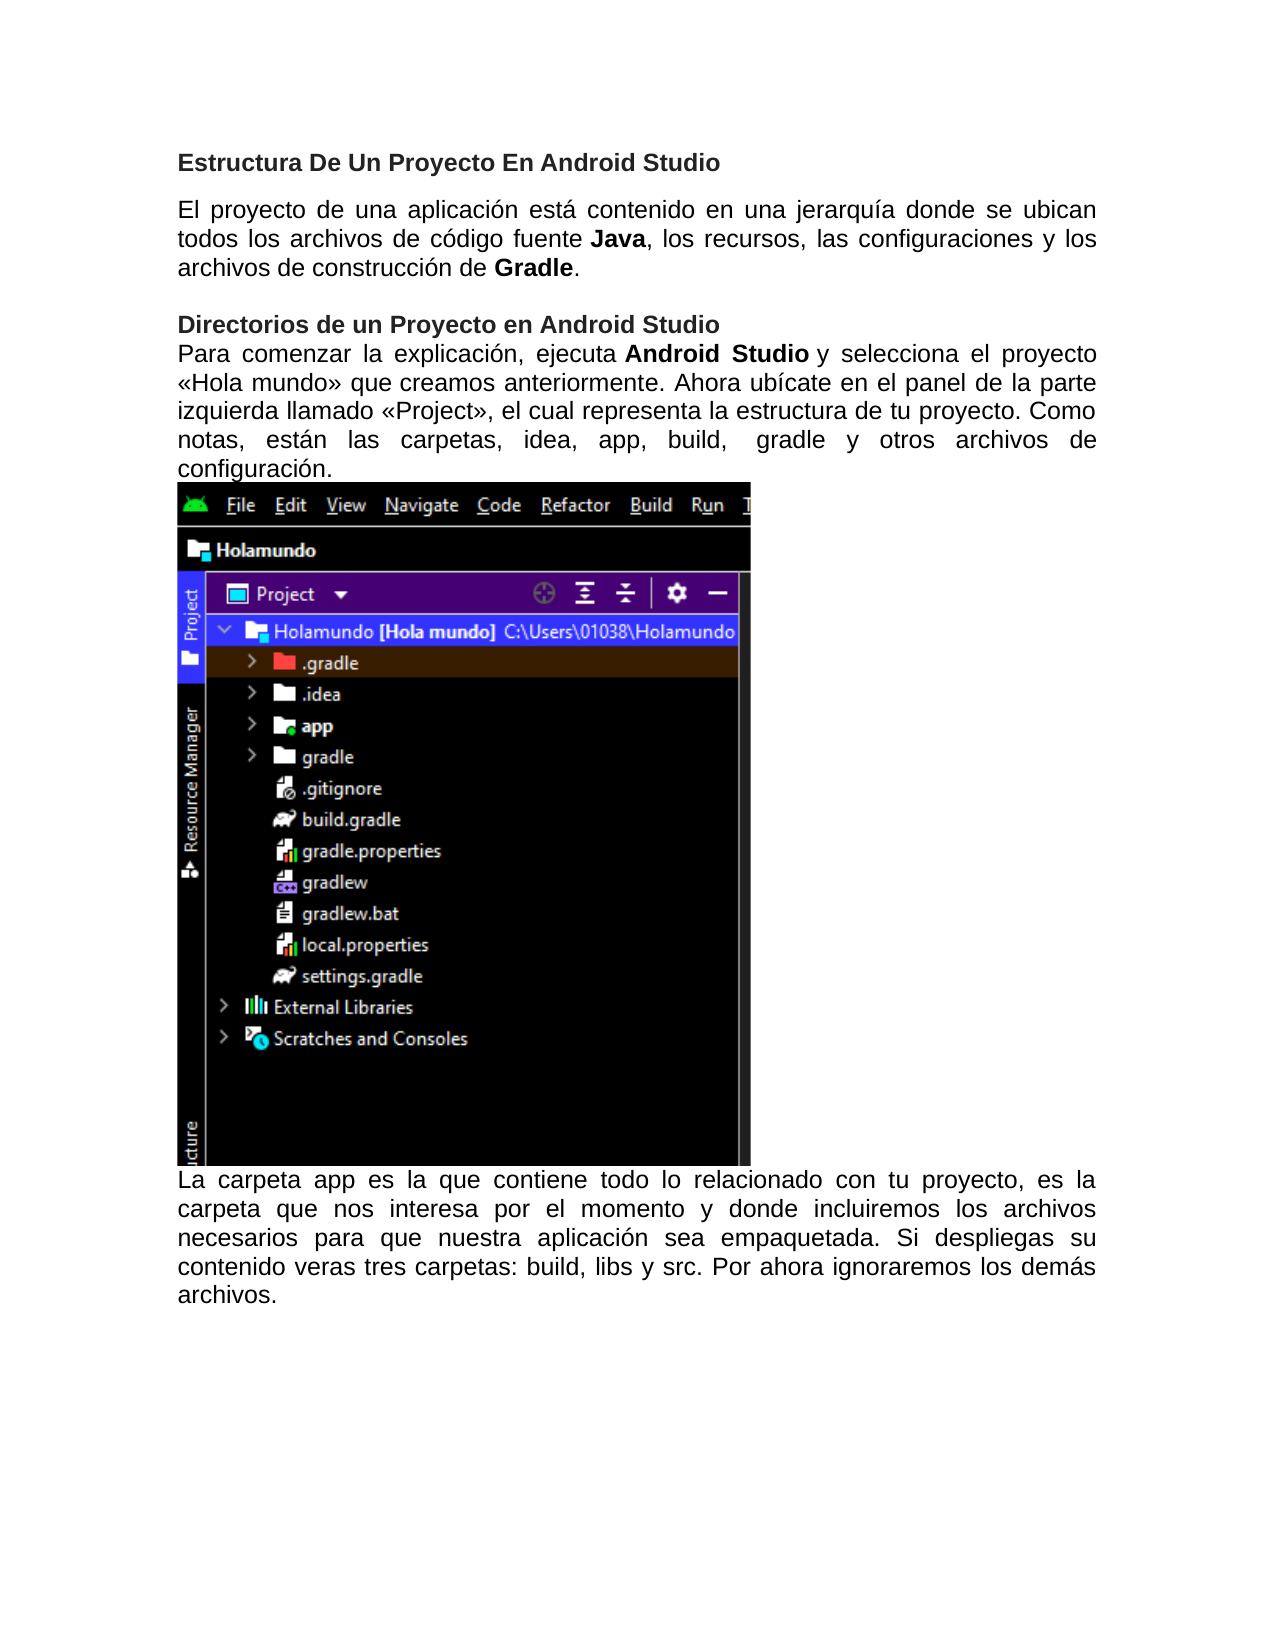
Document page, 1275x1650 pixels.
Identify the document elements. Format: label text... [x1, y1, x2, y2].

text Directorios de un Proyecto en Android Studio [177, 310, 1098, 339]
text El proyecto de una aplicación está contenido en una jerarquía donde se ubican todos los archivos de código fuente Java, los recursos, las configuraciones y los archivos de construcción de Gradle. [177, 195, 1098, 281]
text Para comenzar la explicación, ejecuta Android Studio y selecciona el proyecto «Hola mundo» que creamos anteriormente. Ahora ubícate en el panel de la parte izquierda llamado «Project», el cual representa la estructura de tu proyecto. Como notas, están las carpetas, idea, app, build, gradle y otros archivos de configuración. [177, 339, 1098, 483]
text Estructura De Un Proyecto En Android Studio [177, 148, 1098, 176]
picture [177, 482, 751, 1166]
